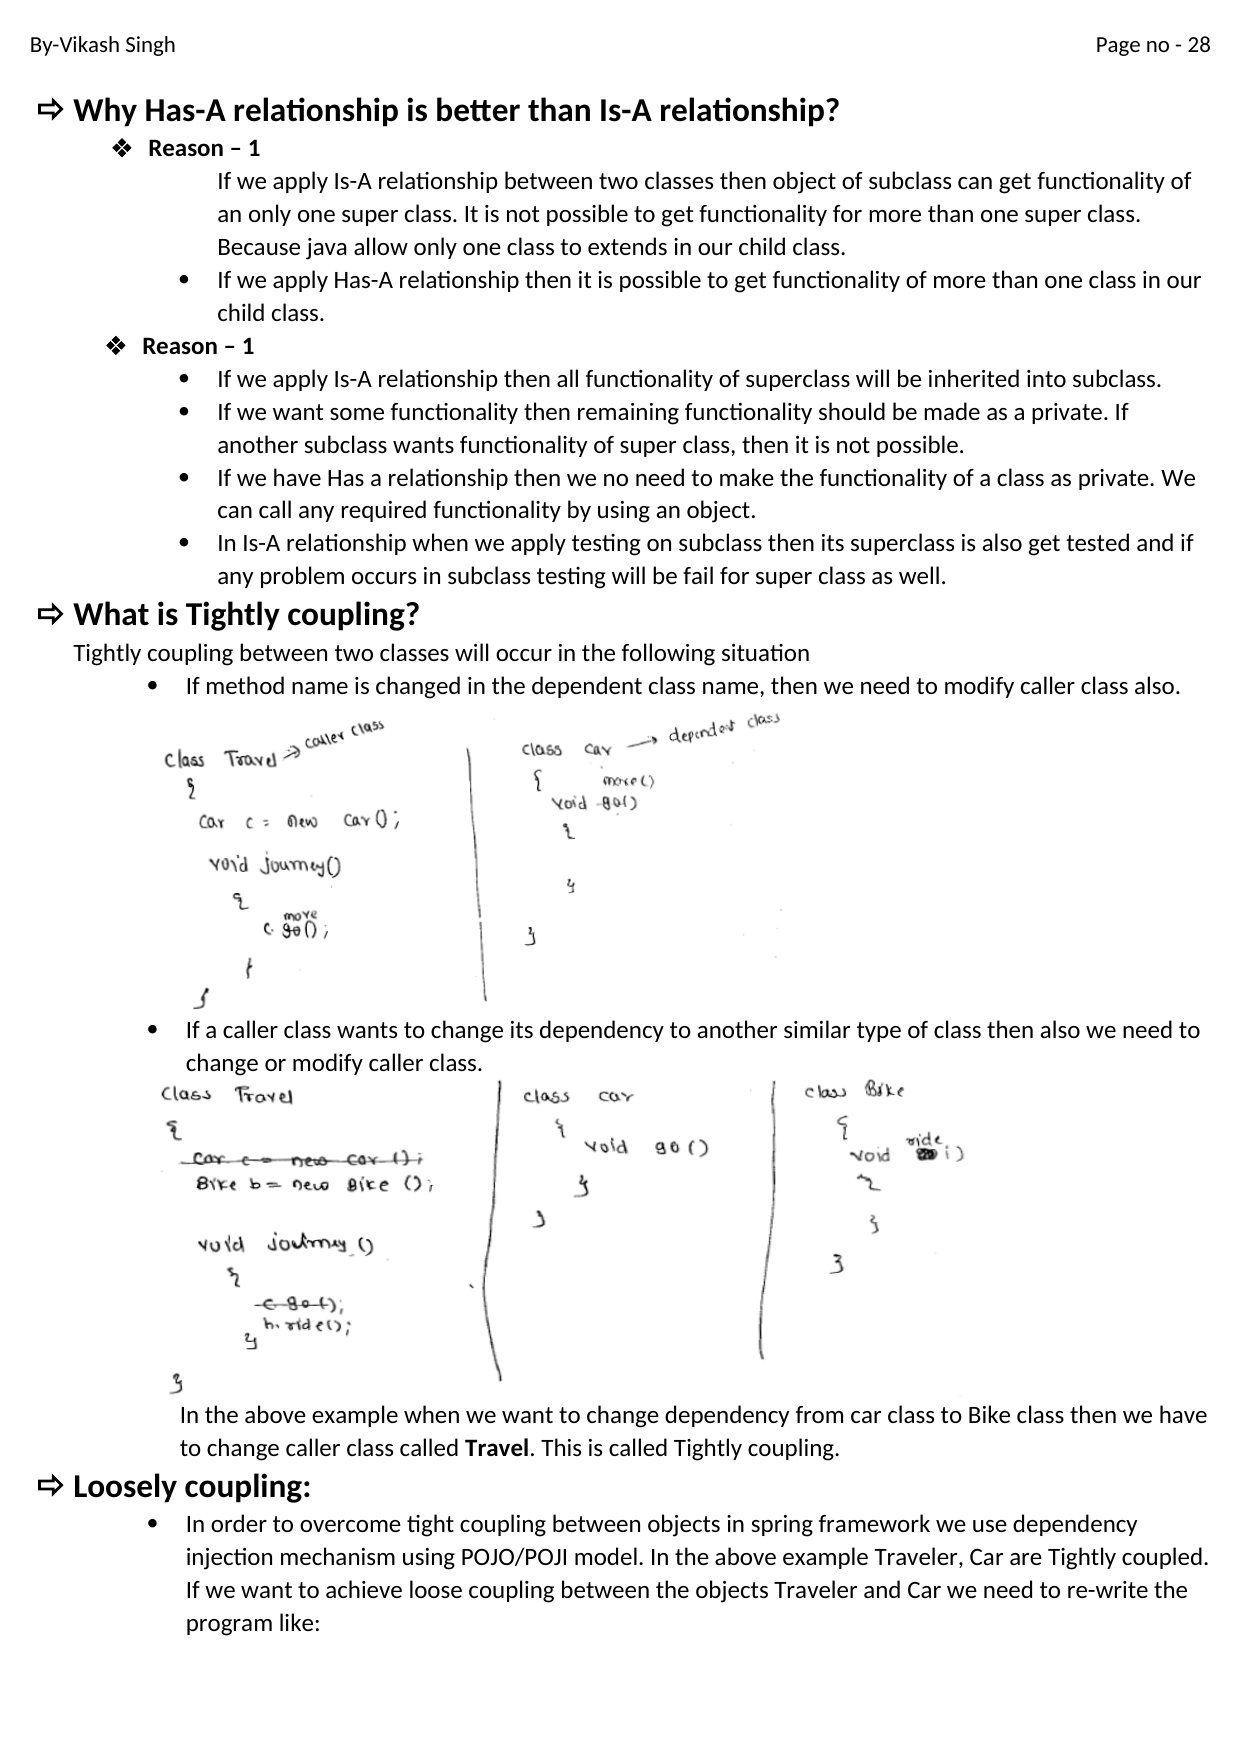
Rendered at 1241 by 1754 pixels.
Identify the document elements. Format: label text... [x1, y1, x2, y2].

list In the above example when we want to change dependency from car class to Bike class then we have to change caller class called Travel. This is called Tightly coupling. [179, 1399, 1211, 1462]
list If we want some functionality then remaining functionality should be made as a private. If another subclass wants functionality of super class, then it is not possible. [179, 396, 1211, 459]
list Loosely coupling: [36, 1465, 1211, 1505]
list If we apply Is-A relationship then all functionality of superclass will be inherited into subclass. [179, 363, 1211, 393]
list In Is-A relationship when we apply testing on subclass then its superclass is also get tested and if any problem occurs in subclass testing will be fail for super class as well. [179, 528, 1211, 591]
list Reason – 1 [111, 133, 1211, 163]
picture [148, 1079, 970, 1397]
list Tightly coupling between two classes will occur in the following situation [73, 637, 1211, 668]
list If we have Has a relationship then we no need to make the functionality of a class as private. We can call any required functionality by using an object. [179, 462, 1211, 525]
list If we apply Has-A relationship then it is possible to get functionality of more than one class in our child class. [179, 264, 1211, 328]
list If a caller class wants to change its dependency to another similar type of class then also we need to change or modify caller class. [148, 1014, 1211, 1077]
list Why Has-A relationship is better than Is-A relationship? [36, 89, 1211, 129]
list If we apply Is-A relationship between two classes then object of subclass can get functionality of an only one super class. It is not possible to get functionality for more than one super class. Because java allow only one class to extends in our child class. [217, 166, 1211, 262]
list In order to overcome tight coupling between objects in spring framework we use dependency injection mechanism using POJO/POJI model. In the above example Traveler, Car are Tightly coupled. If we want to achieve loose coupling between the objects Traveler and Car we need to re-write the program like: [148, 1509, 1211, 1638]
list What is Tightly coupling? [36, 593, 1211, 634]
list If method name is changed in the dependent class name, then we need to modify caller class also. [148, 670, 1211, 701]
list Reason – 1 [104, 330, 1211, 361]
picture [148, 703, 785, 1012]
